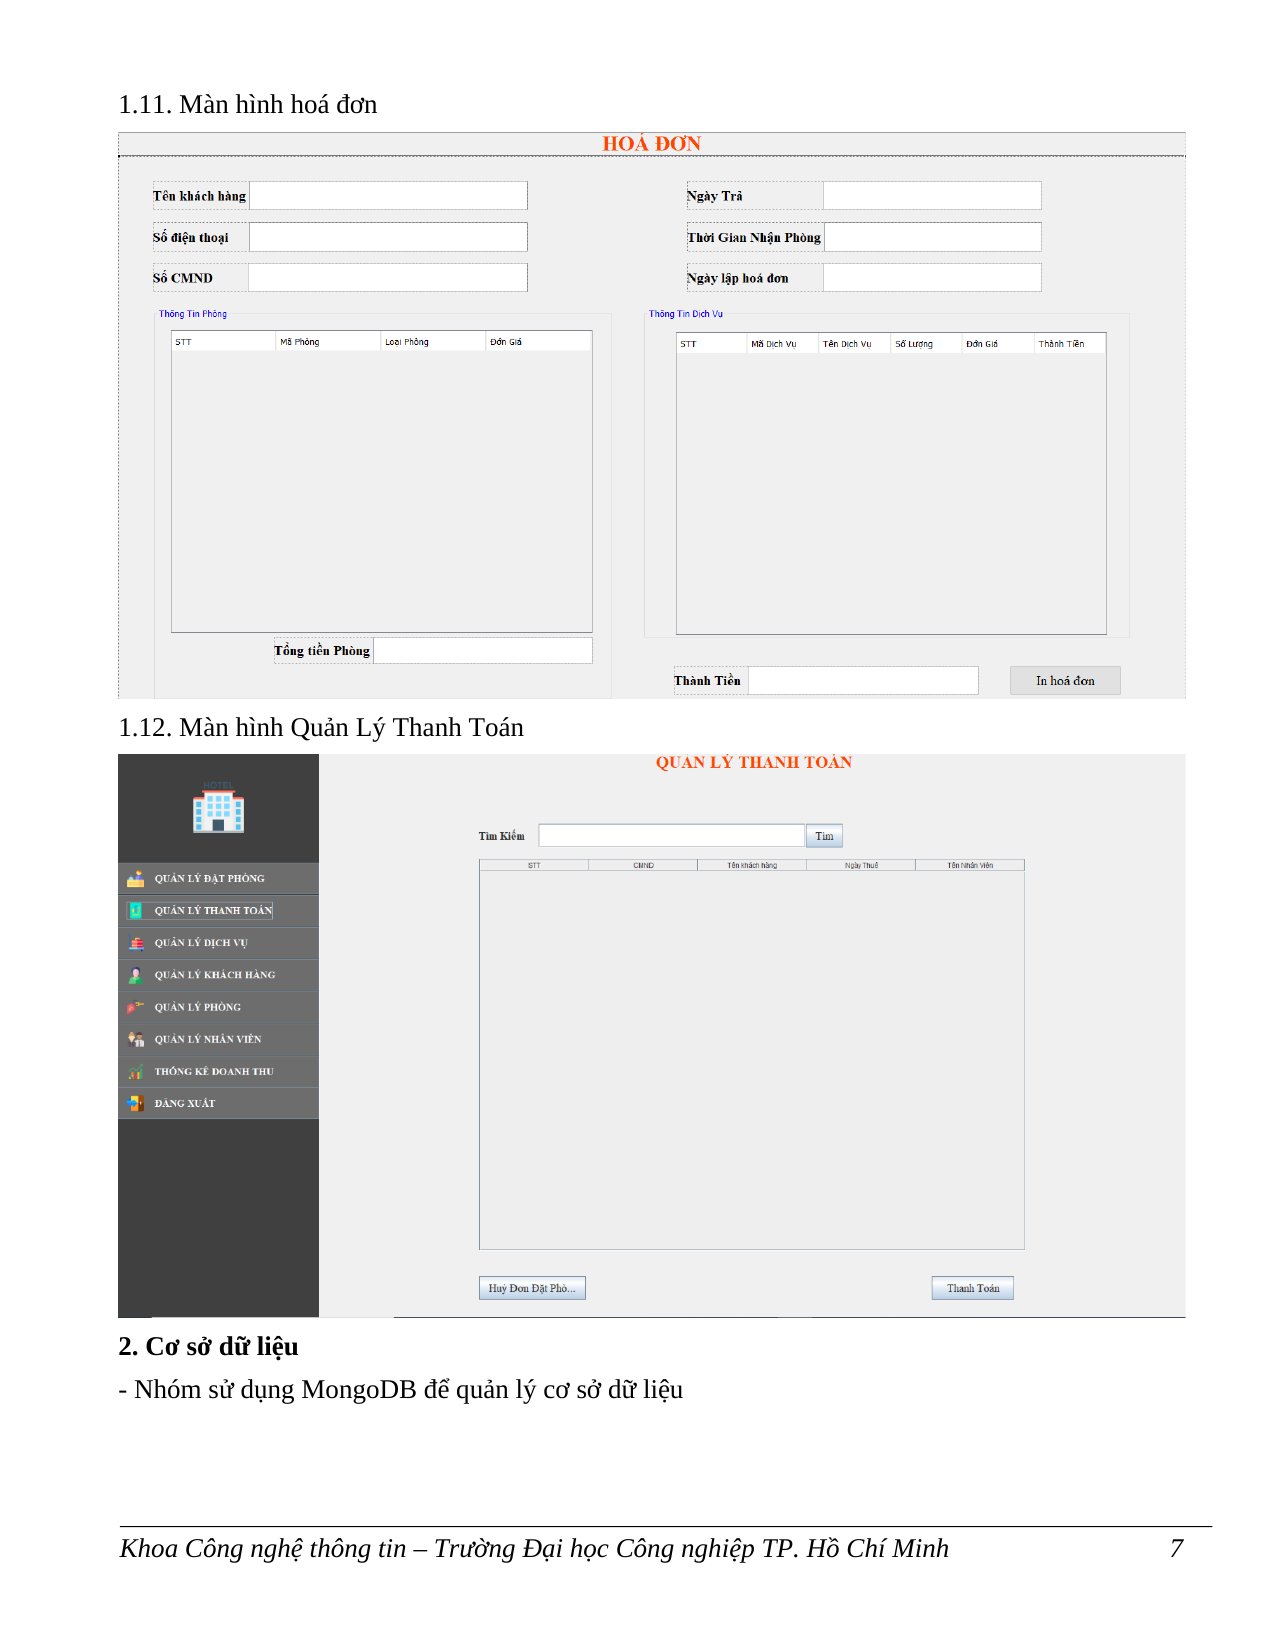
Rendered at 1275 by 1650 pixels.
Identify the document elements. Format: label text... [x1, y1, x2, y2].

picture [118, 754, 1186, 1318]
picture [118, 132, 1186, 699]
text 1.12. Màn hình Quản Lý Thanh Toán [118, 711, 1186, 742]
text 2. Cơ sở dữ liệu [118, 1330, 1186, 1361]
text 1.11. Màn hình hoá đơn [118, 89, 1186, 120]
text - Nhóm sử dụng MongoDB để quản lý cơ sở dữ liệu [118, 1373, 1186, 1404]
